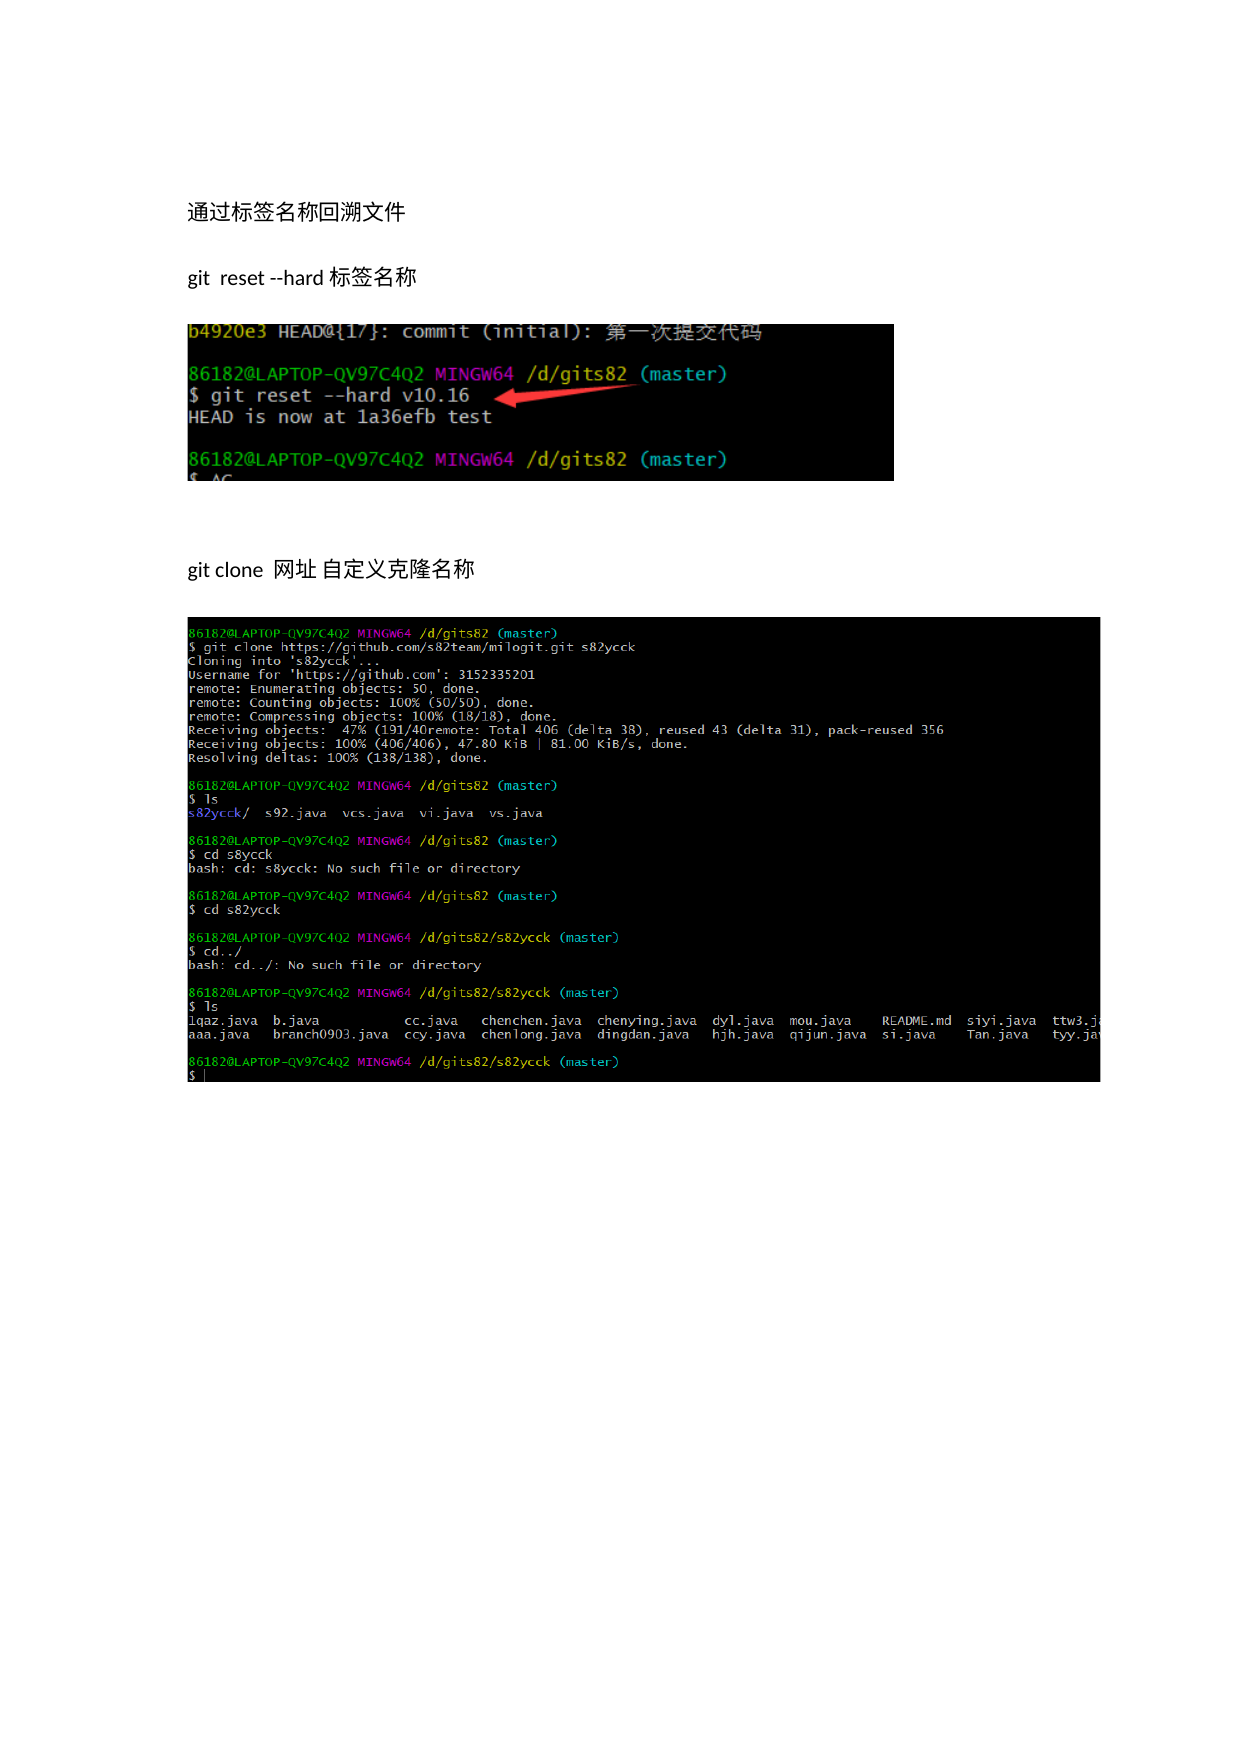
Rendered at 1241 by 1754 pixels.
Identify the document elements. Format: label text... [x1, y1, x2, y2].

text git clone 网址 自定义克隆名称 [187, 552, 1053, 584]
text git reset --hard 标签名称 [187, 259, 1053, 292]
text 通过标签名称回溯文件 [187, 194, 1053, 227]
picture [187, 617, 1101, 1082]
picture [187, 324, 894, 481]
